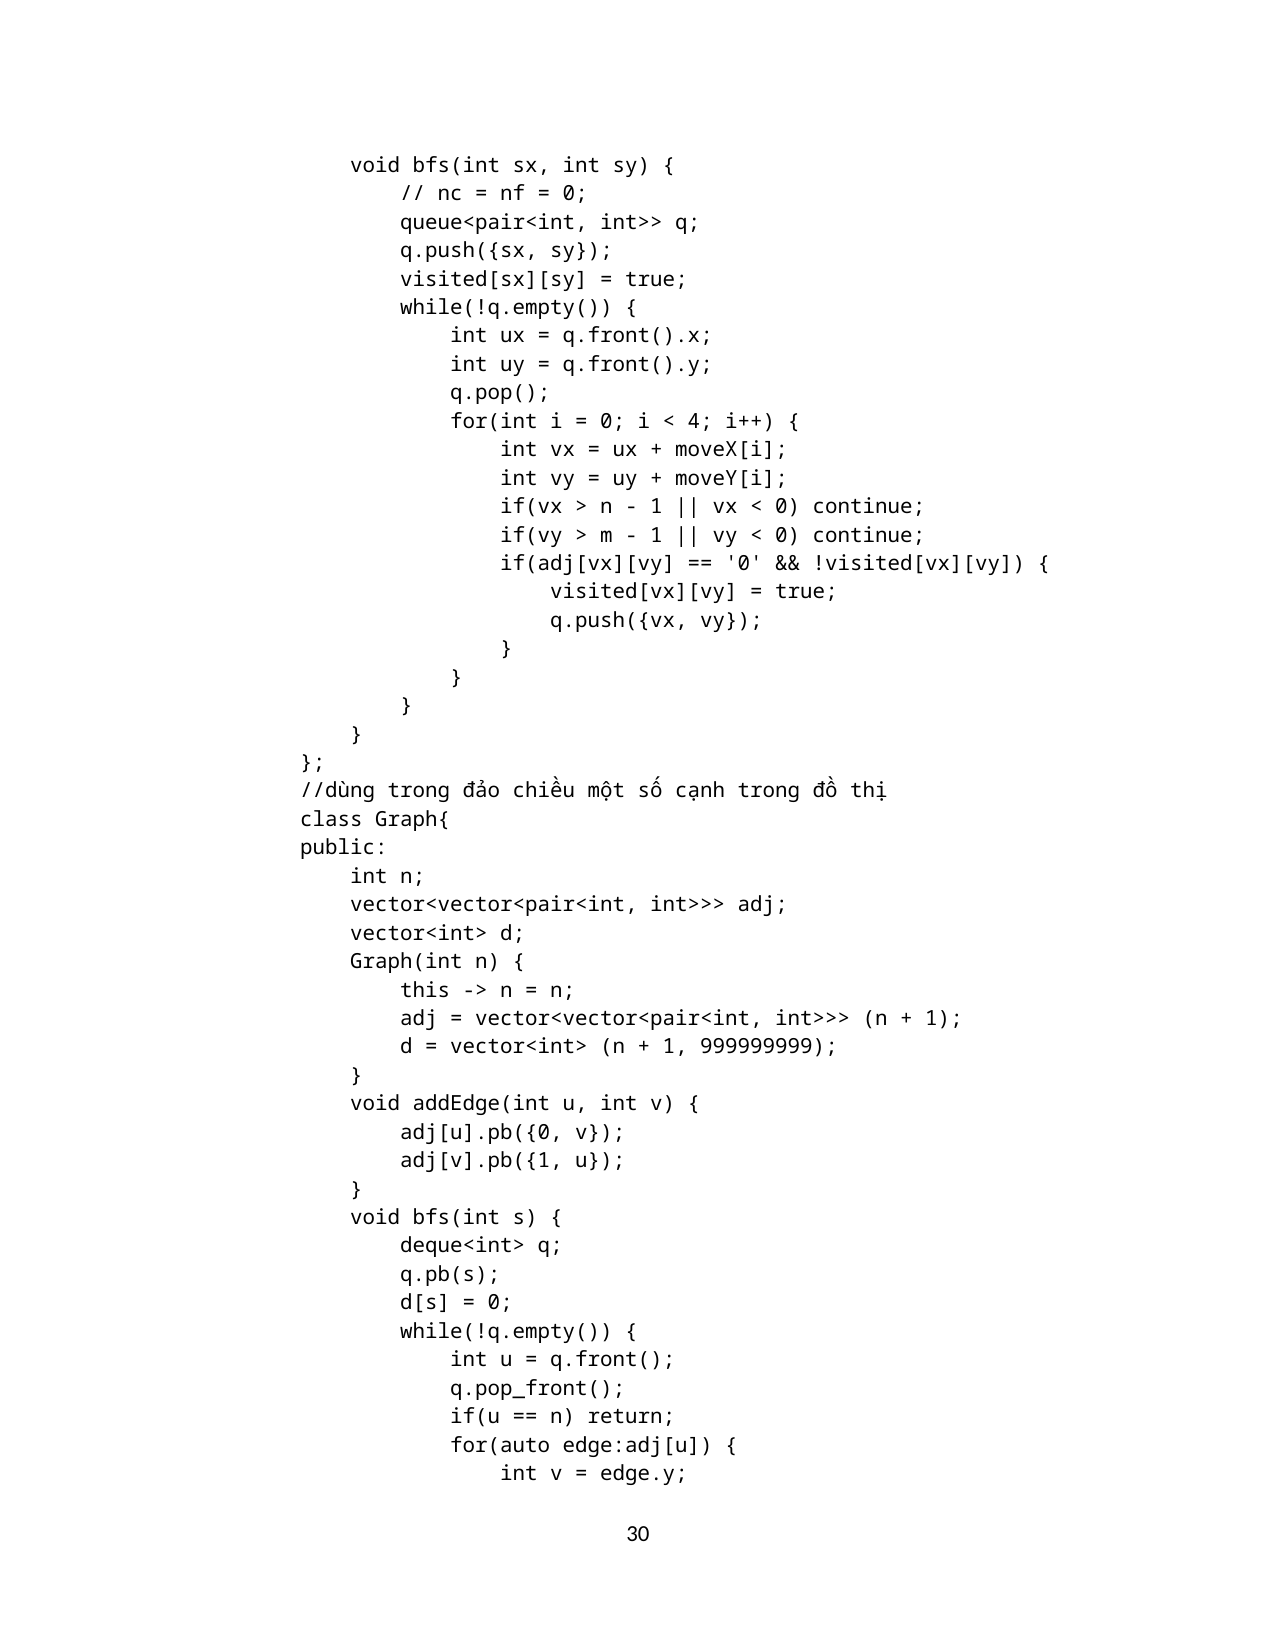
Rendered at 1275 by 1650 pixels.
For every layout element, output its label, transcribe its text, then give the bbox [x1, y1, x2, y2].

list q.push({sx, sy}); [300, 235, 1125, 264]
list // nc = nf = 0; [300, 178, 1125, 207]
list adj[v].pb({1, u}); [300, 1145, 1125, 1174]
list class Graph{ [300, 804, 1125, 832]
list visited[vx][vy] = true; [300, 577, 1125, 605]
list d = vector<int> (n + 1, 999999999); [300, 1032, 1125, 1060]
list q.pop_front(); [300, 1373, 1125, 1401]
list if(u == n) return; [300, 1401, 1125, 1430]
list q.pb(s); [300, 1259, 1125, 1287]
list for(auto edge:adj[u]) { [300, 1430, 1125, 1458]
list void bfs(int s) { [300, 1202, 1125, 1231]
list } [300, 662, 1125, 690]
list Graph(int n) { [300, 946, 1125, 975]
list } [300, 690, 1125, 719]
list adj[u].pb({0, v}); [300, 1117, 1125, 1145]
list vector<int> d; [300, 918, 1125, 946]
list d[s] = 0; [300, 1287, 1125, 1316]
list vector<vector<pair<int, int>>> adj; [300, 889, 1125, 918]
list this -> n = n; [300, 975, 1125, 1003]
list int vy = uy + moveY[i]; [300, 463, 1125, 491]
list } [300, 719, 1125, 747]
list q.push({vx, vy}); [300, 605, 1125, 633]
list if(adj[vx][vy] == '0' && !visited[vx][vy]) { [300, 548, 1125, 577]
list //dùng trong đảo chiều một số cạnh trong đồ thị [300, 776, 1125, 804]
list void bfs(int sx, int sy) { [300, 150, 1125, 178]
list int uy = q.front().y; [300, 349, 1125, 377]
list while(!q.empty()) { [300, 292, 1125, 321]
list if(vx > n - 1 || vx < 0) continue; [300, 491, 1125, 520]
list public: [300, 832, 1125, 861]
list int ux = q.front().x; [300, 321, 1125, 349]
list queue<pair<int, int>> q; [300, 207, 1125, 235]
list } [300, 1174, 1125, 1202]
list q.pop(); [300, 377, 1125, 406]
list visited[sx][sy] = true; [300, 264, 1125, 292]
list adj = vector<vector<pair<int, int>>> (n + 1); [300, 1003, 1125, 1032]
list for(int i = 0; i < 4; i++) { [300, 406, 1125, 434]
list }; [300, 747, 1125, 776]
list } [300, 1060, 1125, 1088]
list int v = edge.y; [300, 1458, 1125, 1487]
list while(!q.empty()) { [300, 1316, 1125, 1344]
list int u = q.front(); [300, 1344, 1125, 1373]
list if(vy > m - 1 || vy < 0) continue; [300, 520, 1125, 548]
list int n; [300, 861, 1125, 889]
list void addEdge(int u, int v) { [300, 1088, 1125, 1117]
list deque<int> q; [300, 1231, 1125, 1259]
list } [300, 633, 1125, 662]
list int vx = ux + moveX[i]; [300, 434, 1125, 463]
